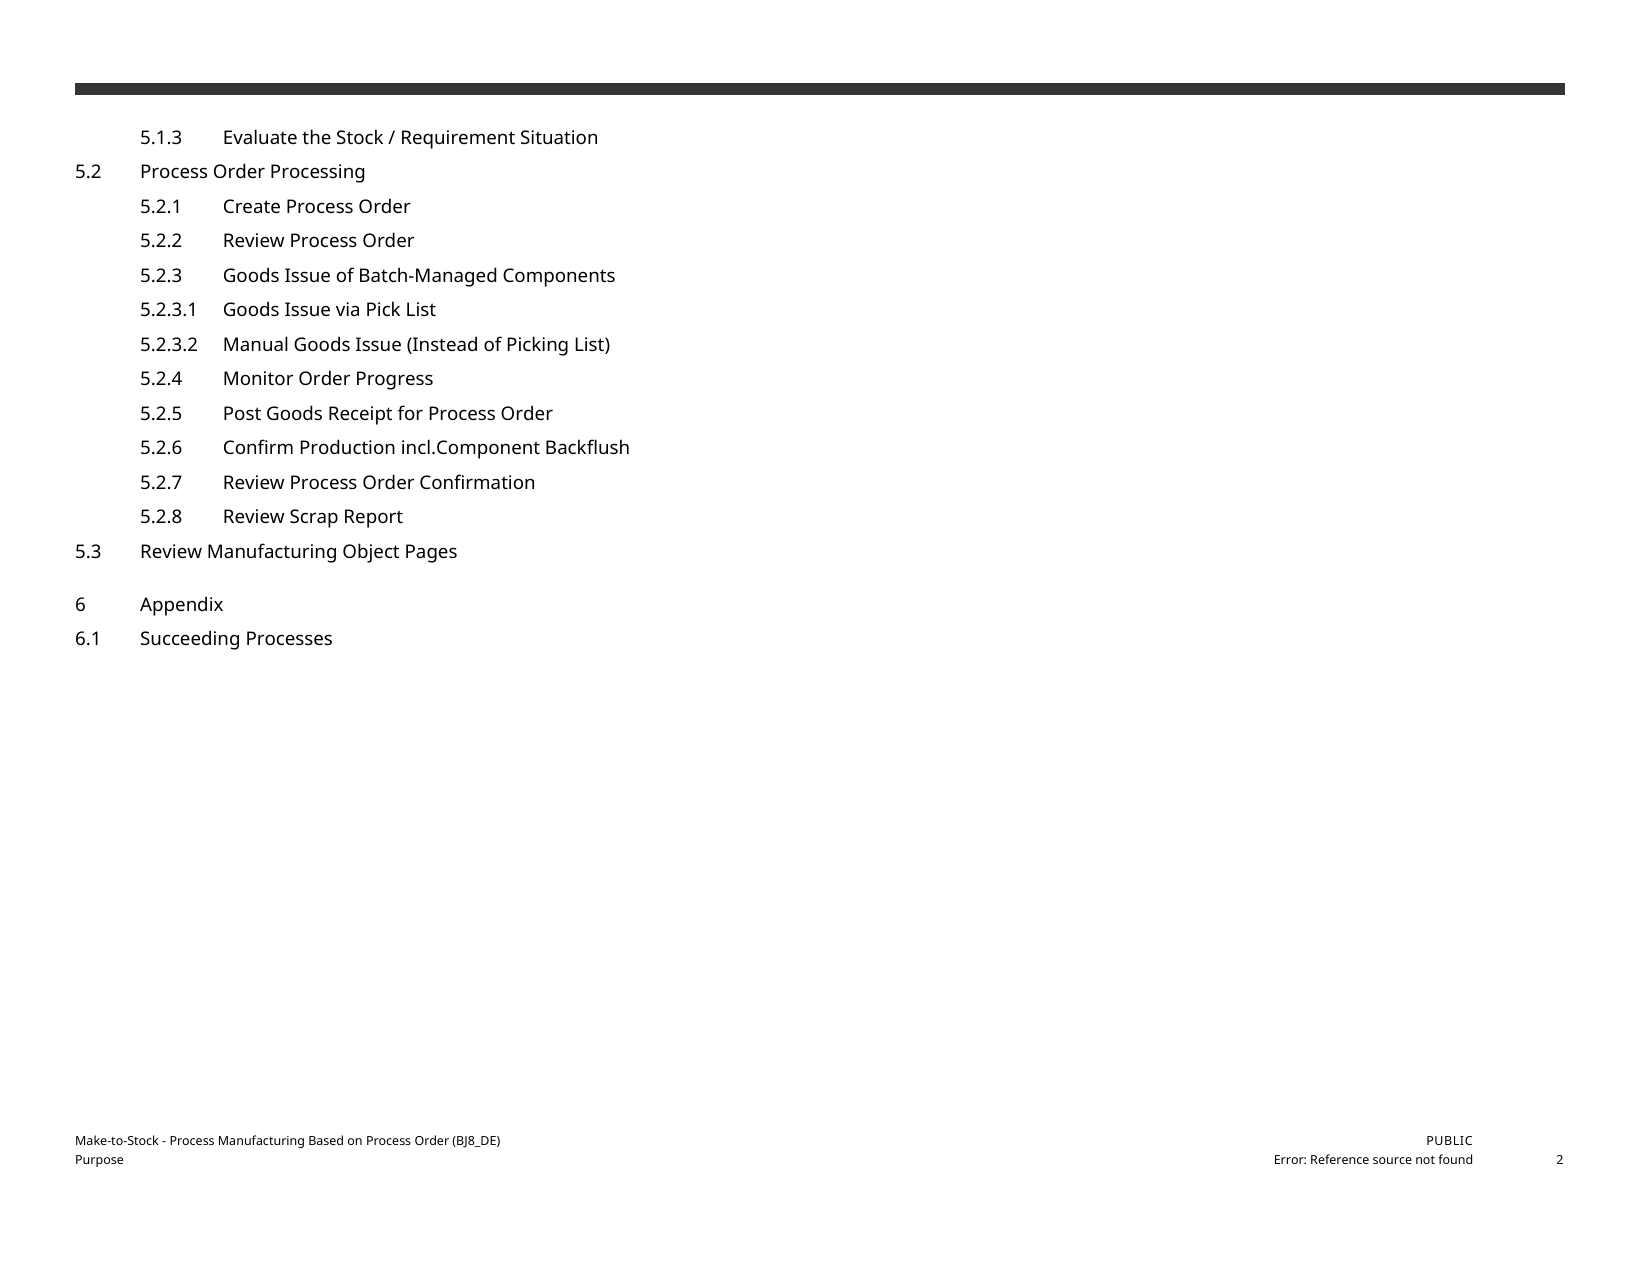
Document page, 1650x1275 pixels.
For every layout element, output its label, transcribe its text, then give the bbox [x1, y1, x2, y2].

text 5.2 Process Order Processing 15 [75, 159, 1500, 184]
text 5.2.6 Confirm Production incl.Component Backflush 25 [140, 434, 1500, 460]
text 6 Appendix 31 [75, 591, 1500, 617]
text 6.1 Succeeding Processes 31 [75, 626, 1500, 651]
text 5.2.3.1 Goods Issue via Pick List 19 [140, 297, 1476, 322]
text 5.2.3.2 Manual Goods Issue (Instead of Picking List) 21 [140, 331, 1476, 357]
text 5.2.8 Review Scrap Report 28 [140, 503, 1500, 529]
text 5.2.3 Goods Issue of Batch-Managed Components 19 [140, 262, 1500, 288]
text 5.2.4 Monitor Order Progress 22 [140, 366, 1500, 391]
text 5.1.3 Evaluate the Stock / Requirement Situation 13 [140, 124, 1500, 150]
text 5.2.1 Create Process Order 15 [140, 193, 1500, 219]
text 5.2.7 Review Process Order Confirmation 27 [140, 469, 1500, 494]
text 5.2.2 Review Process Order 17 [140, 228, 1500, 253]
text 5.3 Review Manufacturing Object Pages 29 [75, 538, 1500, 563]
text 5.2.5 Post Goods Receipt for Process Order 23 [140, 400, 1500, 426]
